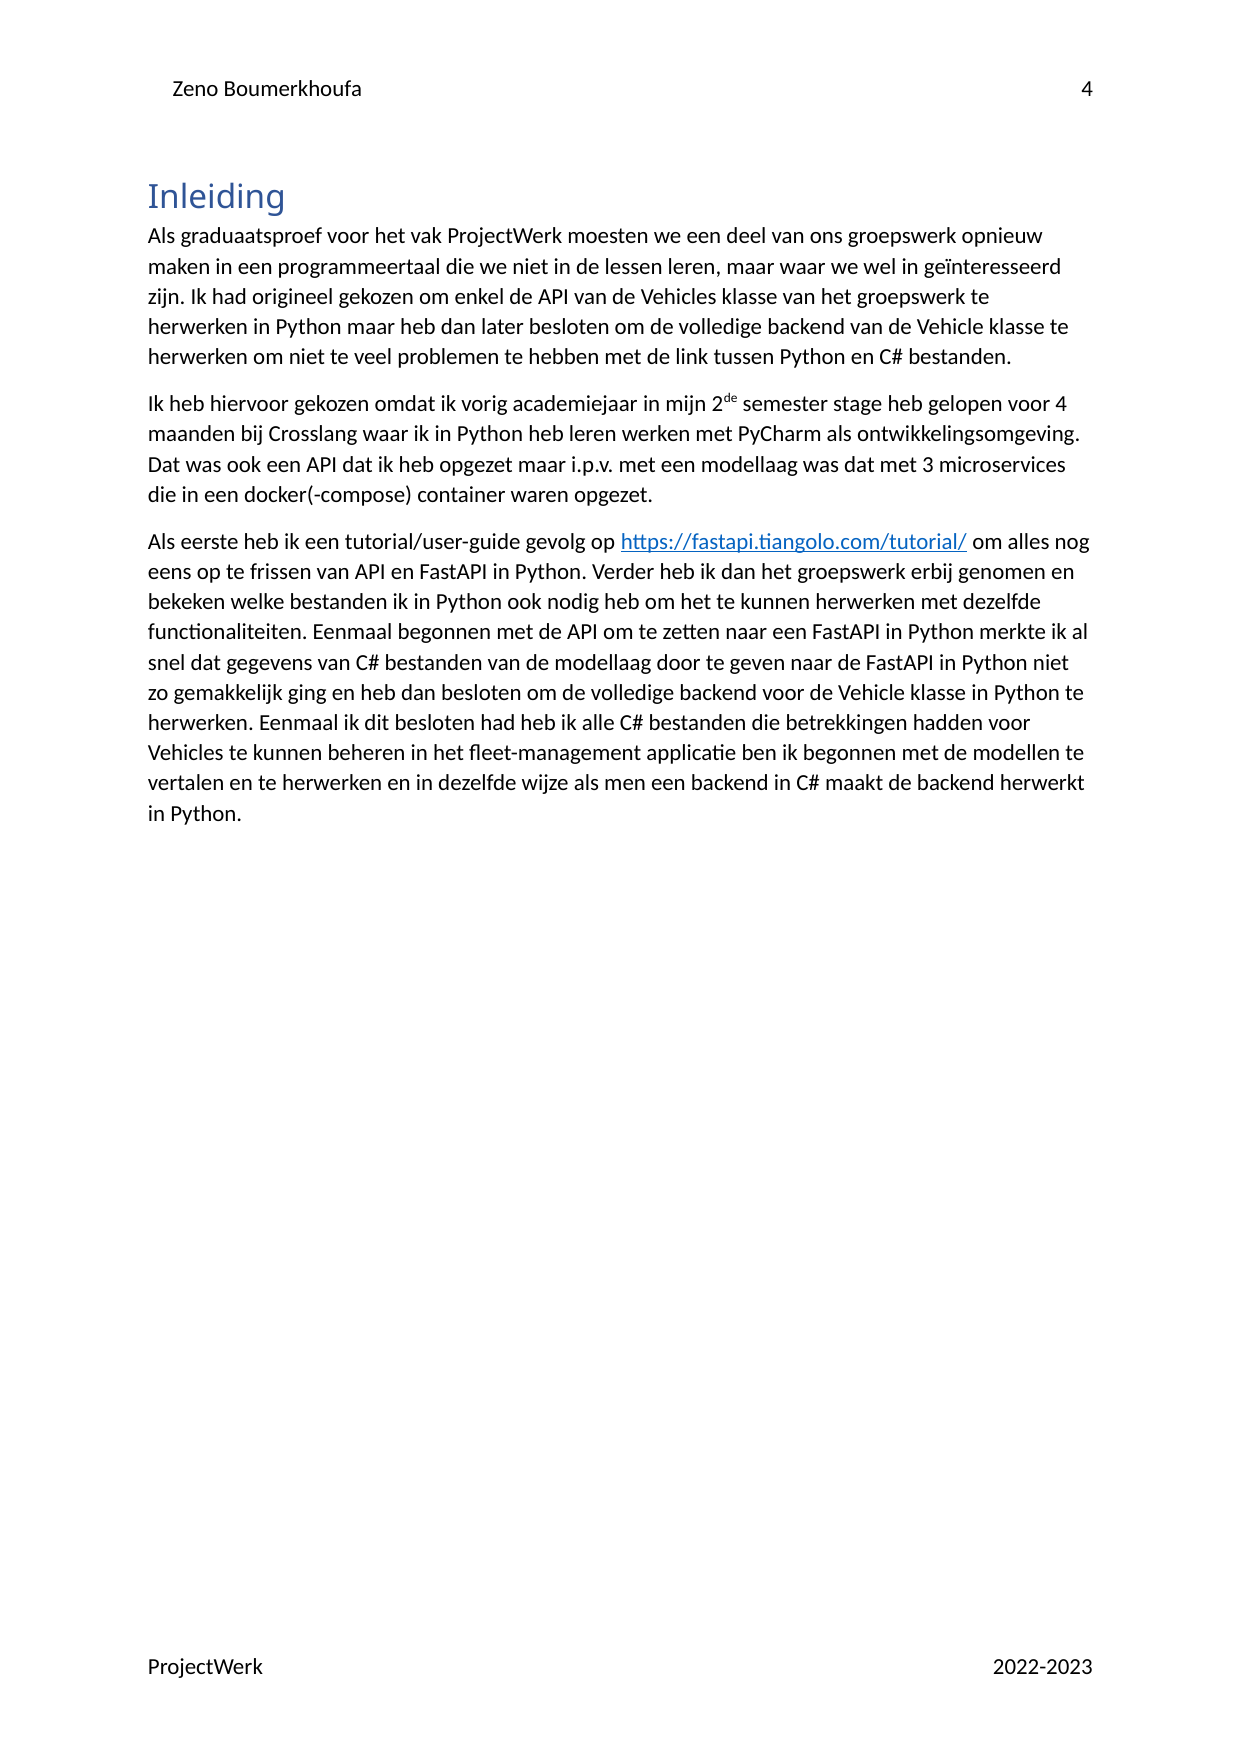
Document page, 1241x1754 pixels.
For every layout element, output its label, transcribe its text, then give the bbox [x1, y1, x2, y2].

text Ik heb hiervoor gekozen omdat ik vorig academiejaar in mijn 2de semester stage heb gelopen voor 4 maanden bij Crosslang waar ik in Python heb leren werken met PyCharm als ontwikkelingsomgeving. Dat was ook een API dat ik heb opgezet maar i.p.v. met een modellaag was dat met 3 microservices die in een docker(-compose) container waren opgezet. [148, 389, 1093, 508]
subtitle Inleiding [148, 173, 1093, 218]
text Als eerste heb ik een tutorial/user-guide gevolg op https://fastapi.tiangolo.com/tutorial/ om alles nog eens op te frissen van API en FastAPI in Python. Verder heb ik dan het groepswerk erbij genomen en bekeken welke bestanden ik in Python ook nodig heb om het te kunnen herwerken met dezelfde functionaliteiten. Eenmaal begonnen met de API om te zetten naar een FastAPI in Python merkte ik al snel dat gegevens van C# bestanden van de modellaag door te geven naar de FastAPI in Python niet zo gemakkelijk ging en heb dan besloten om de volledige backend voor de Vehicle klasse in Python te herwerken. Eenmaal ik dit besloten had heb ik alle C# bestanden die betrekkingen hadden voor Vehicles te kunnen beheren in het fleet-management applicatie ben ik begonnen met de modellen te vertalen en te herwerken en in dezelfde wijze als men een backend in C# maakt de backend herwerkt in Python. [148, 527, 1093, 827]
text Als graduaatsproef voor het vak ProjectWerk moesten we een deel van ons groepswerk opnieuw maken in een programmeertaal die we niet in de lessen leren, maar waar we wel in geïnteresseerd zijn. Ik had origineel gekozen om enkel de API van de Vehicles klasse van het groepswerk te herwerken in Python maar heb dan later besloten om de volledige backend van de Vehicle klasse te herwerken om niet te veel problemen te hebben met de link tussen Python en C# bestanden. [148, 222, 1093, 370]
